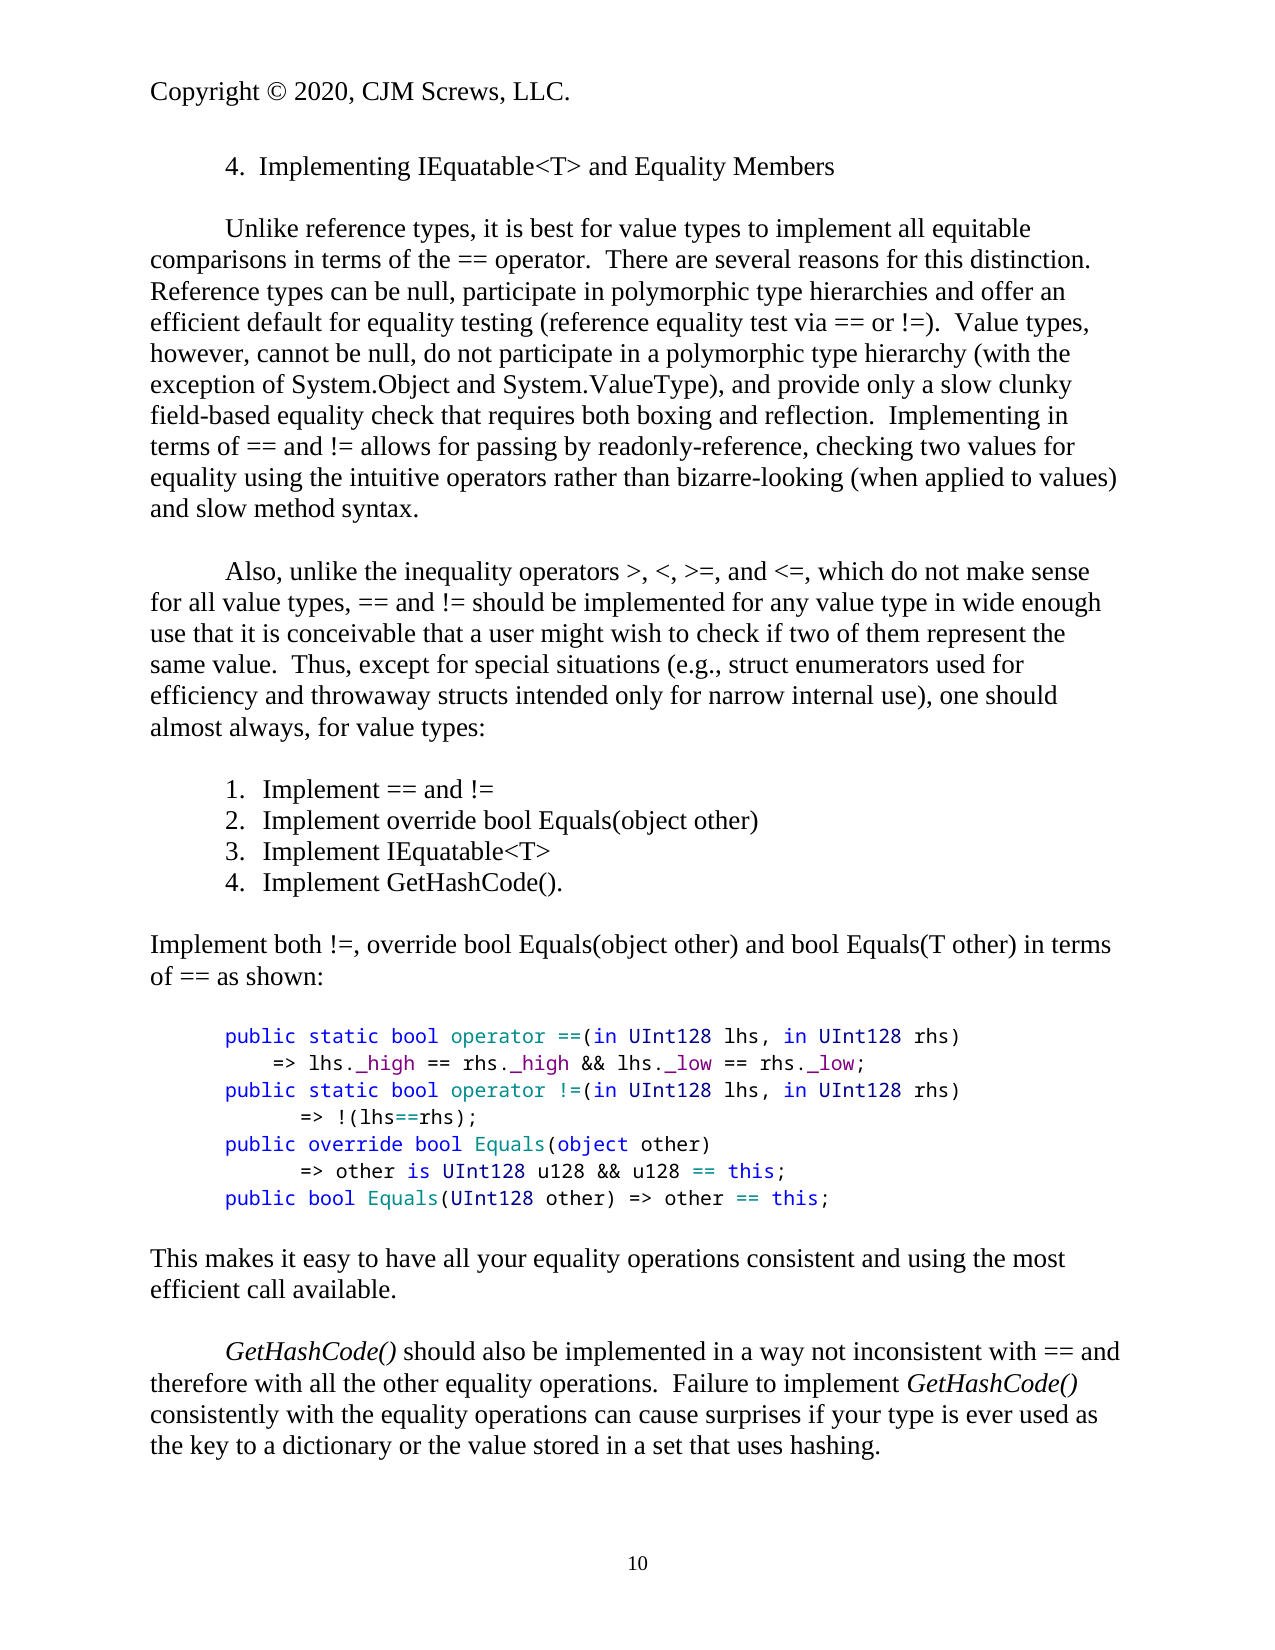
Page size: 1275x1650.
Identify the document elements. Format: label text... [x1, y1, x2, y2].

list Implement == and != [225, 773, 1125, 804]
text GetHashCode() should also be implemented in a way not inconsistent with == and therefore with all the other equality operations. Failure to implement GetHashCode() consistently with the equality operations can cause surprises if your type is ever used as the key to a dictionary or the value stored in a set that uses hashing. [150, 1336, 1125, 1460]
text Unlike reference types, it is best for value types to implement all equitable comparisons in terms of the == operator. There are several reasons for this distinction. Reference types can be null, participate in polymorphic type hierarchies and offer an efficient default for equality testing (reference equality test via == or !=). Value types, however, cannot be null, do not participate in a polymorphic type hierarchy (with the exception of System.Object and System.ValueType), and provide only a slow clunky field-based equality check that requires both boxing and reflection. Implementing in terms of == and != allows for passing by readonly-reference, checking two values for equality using the intuitive operators rather than bizarre-looking (when applied to values) and slow method syntax. [150, 212, 1125, 524]
text Implement both !=, override bool Equals(object other) and bool Equals(T other) in terms of == as shown: [150, 929, 1125, 991]
text public bool Equals(UInt128 other) => other == this; [225, 1184, 1125, 1211]
list Implement override bool Equals(object other) [225, 804, 1125, 835]
list Implement IEquatable<T> [225, 835, 1125, 866]
text => lhs._high == rhs._high && lhs._low == rhs._low; [225, 1049, 1125, 1076]
text This makes it easy to have all your equality operations consistent and using the most efficient call available. [150, 1242, 1125, 1304]
text public override bool Equals(object other) [225, 1130, 1125, 1157]
text public static bool operator ==(in UInt128 lhs, in UInt128 rhs) [225, 1022, 1125, 1049]
text 4. Implementing IEquatable<T> and Equality Members [150, 150, 1125, 181]
list Implement GetHashCode(). [225, 866, 1125, 897]
text => other is UInt128 u128 && u128 == this; [225, 1157, 1125, 1184]
text Also, unlike the inequality operators >, <, >=, and <=, which do not make sense for all value types, == and != should be implemented for any value type in wide enough use that it is conceivable that a user might wish to check if two of them represent the same value. Thus, except for special situations (e.g., struct enumerators used for efficiency and throwaway structs intended only for narrow internal use), one should almost always, for value types: [150, 555, 1125, 742]
text public static bool operator !=(in UInt128 lhs, in UInt128 rhs) [225, 1076, 1125, 1103]
text => !(lhs==rhs); [225, 1103, 1125, 1130]
